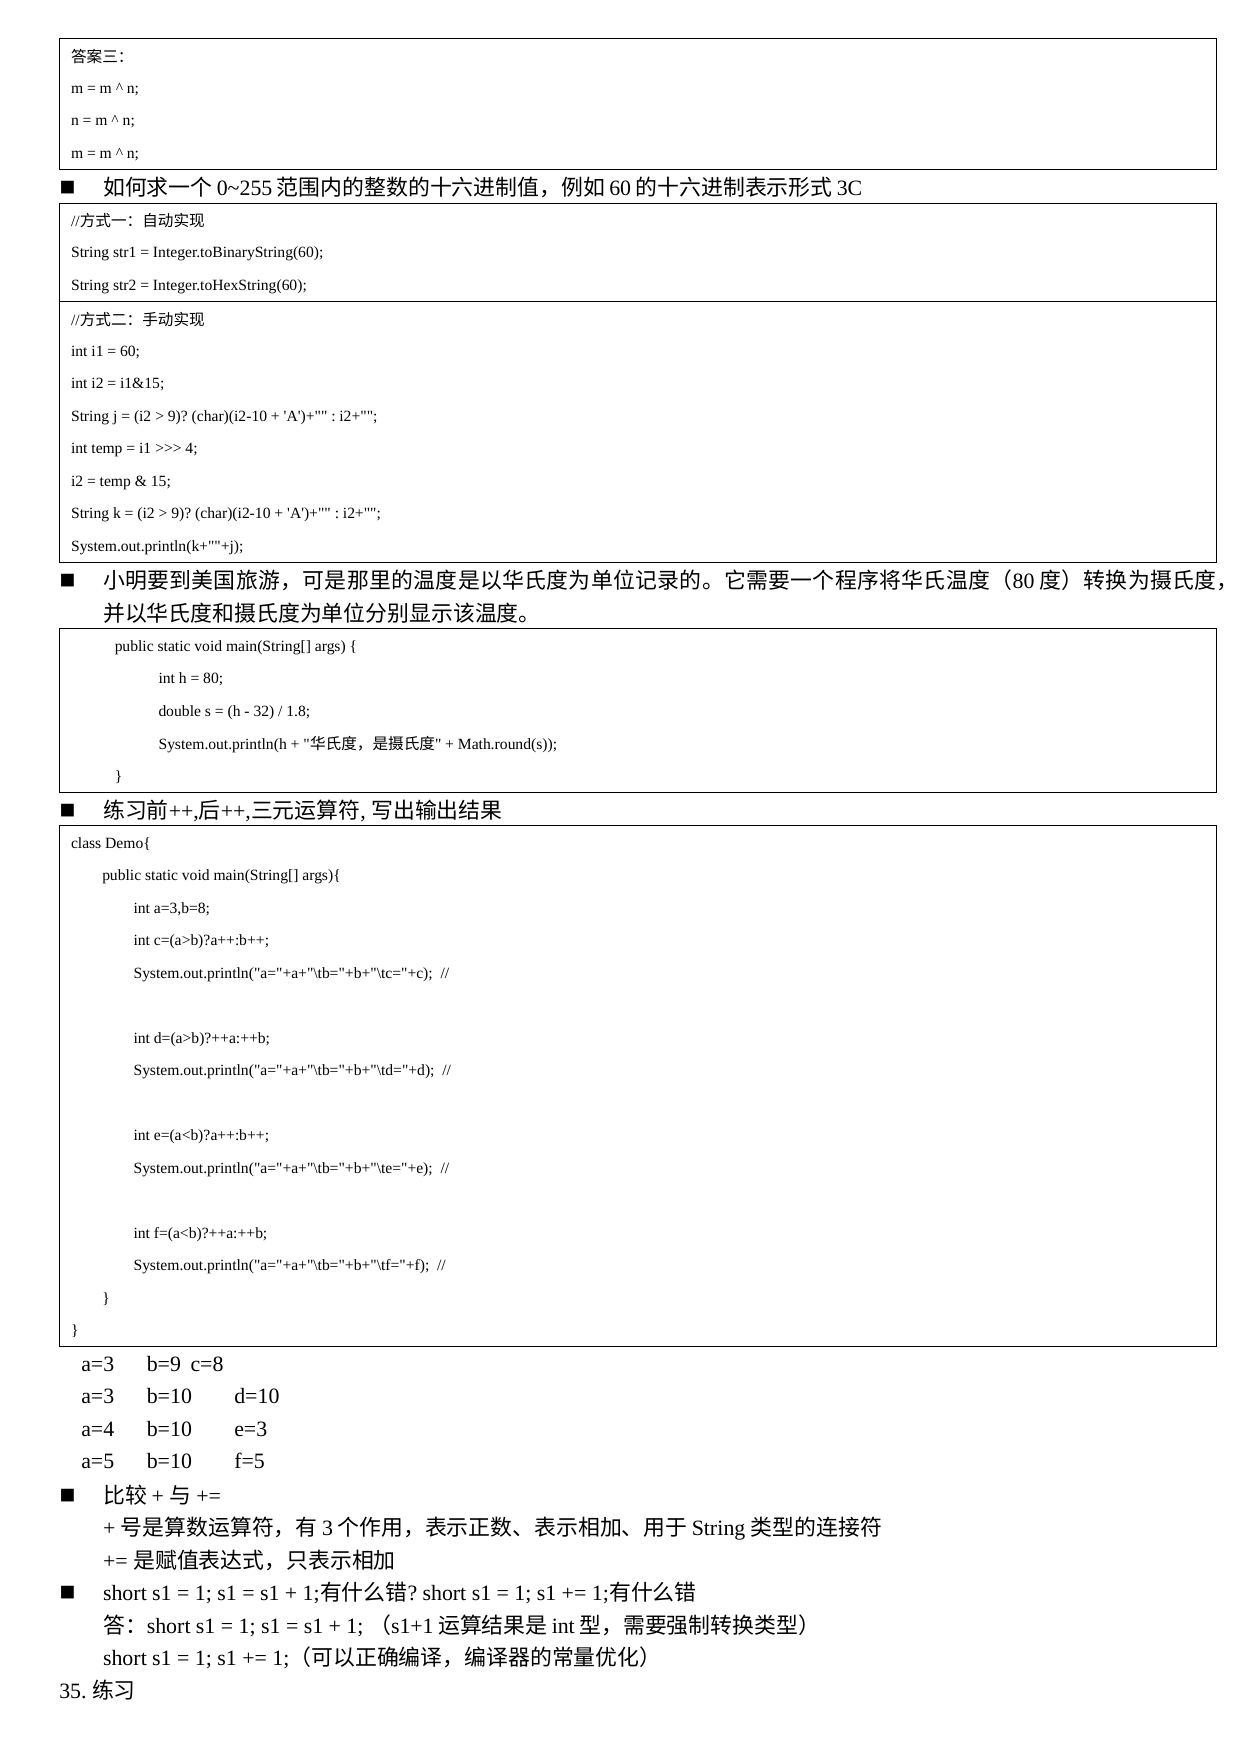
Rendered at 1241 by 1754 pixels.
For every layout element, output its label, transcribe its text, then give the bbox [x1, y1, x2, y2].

table_header class Demo{ public static void main(String[] args){ int a=3,b=8; int c=(a>b)?a++:b++; System.out.println("a="+a+"\tb="+b+"\tc="+c); // int d=(a>b)?++a:++b; System.out.println("a="+a+"\tb="+b+"\td="+d); // int e=(a<b)?a++:b++; System.out.println("a="+a+"\tb="+b+"\te="+e); // int f=(a<b)?++a:++b; System.out.println("a="+a+"\tb="+b+"\tf="+f); // } } [60, 826, 1216, 1346]
list 比较 + 与 += [59, 1477, 1217, 1510]
table_cell 答案三： m = m ^ n; n = m ^ n; m = m ^ n; [60, 39, 1216, 169]
list short s1 = 1; s1 = s1 + 1;有什么错? short s1 = 1; s1 += 1;有什么错 [59, 1575, 1217, 1607]
text a=3 b=9 c=8 [81, 1347, 1217, 1380]
text a=3 b=10 d=10 [81, 1380, 1217, 1412]
text + 号是算数运算符，有3个作用，表示正数、表示相加、用于String 类型的连接符 [103, 1510, 1217, 1542]
table_cell //方式二：手动实现 int i1 = 60; int i2 = i1&15; String j = (i2 > 9)? (char)(i2-10 + 'A')+"" : i2+""; int temp = i1 >>> 4; i2 = temp & 15; String k = (i2 > 9)? (char)(i2-10 + 'A')+"" : i2+""; System.out.println(k+""+j); [60, 302, 1216, 562]
table_header public static void main(String[] args) { int h = 80; double s = (h - 32) / 1.8; System.out.println(h + "华氏度，是摄氏度" + Math.round(s)); } [60, 629, 1216, 792]
list 练习前++,后++,三元运算符, 写出输出结果 [59, 793, 1217, 825]
list 小明要到美国旅游，可是那里的温度是以华氏度为单位记录的。它需要一个程序将华氏温度（80度）转换为摄氏度，并以华氏度和摄氏度为单位分别显示该温度。 [59, 563, 1217, 628]
text a=4 b=10 e=3 [81, 1412, 1217, 1445]
text 35. 练习 [59, 1672, 1217, 1705]
table_header //方式一：自动实现 String str1 = Integer.toBinaryString(60); String str2 = Integer.toHexString(60); [60, 204, 1216, 301]
text short s1 = 1; s1 += 1;（可以正确编译，编译器的常量优化） [59, 1640, 1217, 1672]
text a=5 b=10 f=5 [81, 1445, 1217, 1477]
list 如何求一个0~255范围内的整数的十六进制值，例如60的十六进制表示形式3C [59, 170, 1217, 202]
text 答：short s1 = 1; s1 = s1 + 1; （s1+1运算结果是int型，需要强制转换类型） [59, 1607, 1217, 1640]
text += 是赋值表达式，只表示相加 [59, 1542, 1217, 1575]
